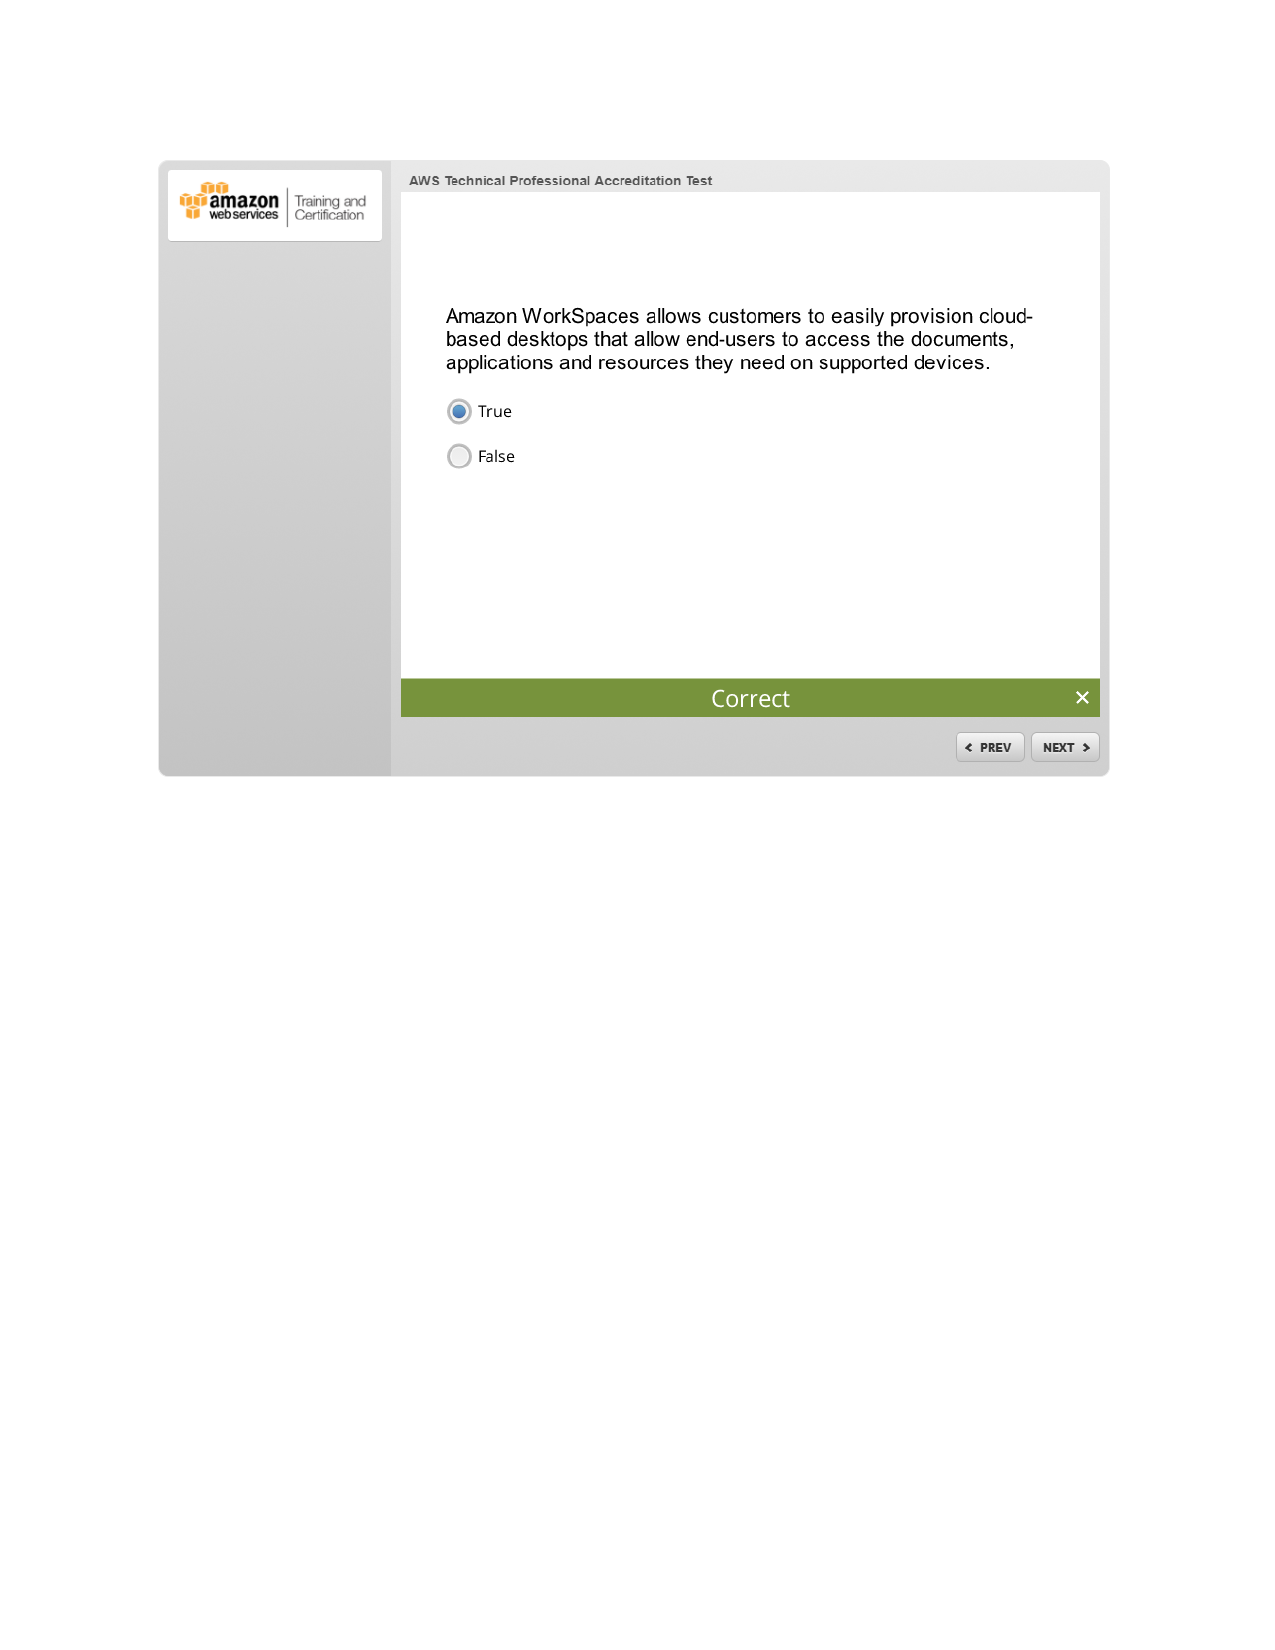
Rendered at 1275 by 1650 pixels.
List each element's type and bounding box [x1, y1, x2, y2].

picture [150, 150, 1125, 785]
